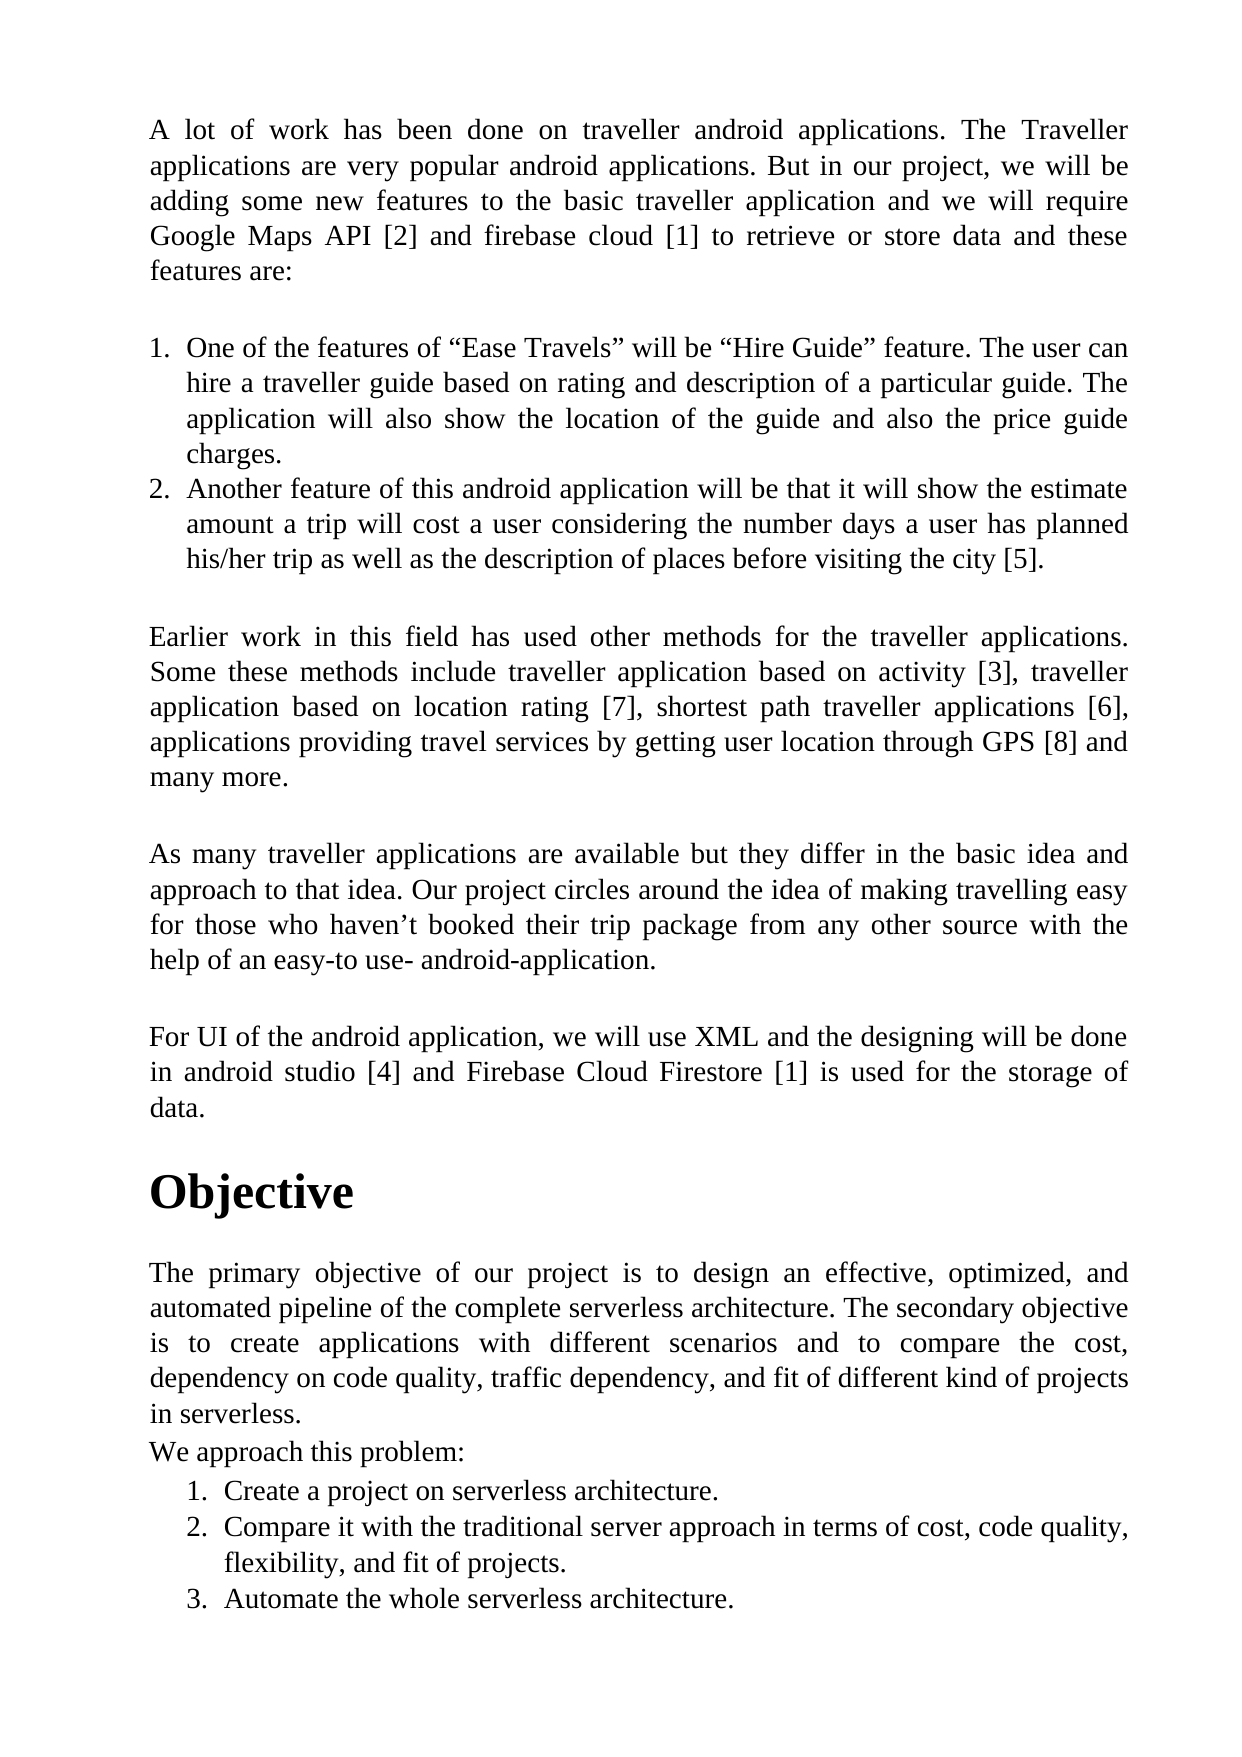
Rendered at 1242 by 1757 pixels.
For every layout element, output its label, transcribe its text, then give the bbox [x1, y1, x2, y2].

list Compare it with the traditional server approach in terms of cost, code quality, flexibility, and fit of projects. [186, 1509, 1129, 1579]
text The primary objective of our project is to design an effective, optimized, and automated pipeline of the complete serverless architecture. The secondary objective is to create applications with different scenarios and to compare the cost, dependency on code quality, traffic dependency, and fit of different kind of projects in serverless. [148, 1255, 1129, 1429]
text As many traveller applications are available but they differ in the basic idea and approach to that idea. Our project circles around the idea of making travelling easy for those who haven’t booked their trip package from any other source with the help of an easy-to use- android-application. [148, 837, 1129, 976]
text For UI of the android application, we will use XML and the designing will be done in android studio [4] and Firebase Cloud Firestore [1] is used for the storage of data. [148, 1019, 1129, 1123]
subtitle Objective [148, 1162, 1129, 1219]
text A lot of work has been done on traveller android applications. The Traveller applications are very popular android applications. But in our project, we will be adding some new features to the basic traveller application and we will require Google Maps API [2] and firebase cloud [1] to retrieve or store data and these features are: [148, 112, 1129, 287]
list Create a project on serverless architecture. [186, 1473, 1129, 1506]
text Earlier work in this field has used other methods for the traveller applications. Some these methods include traveller application based on activity [3], traveller application based on location rating [7], shortest path traveller applications [6], applications providing travel services by getting user location through GPS [8] and many more. [148, 619, 1129, 793]
list Automate the whole serverless architecture. [186, 1581, 1129, 1615]
text We approach this problem: [148, 1434, 1129, 1468]
list One of the features of “Ease Travels” will be “Hire Guide” feature. The user can hire a traveller guide based on rating and description of a particular guide. The application will also show the location of the guide and also the price guide charges. [148, 330, 1129, 469]
list Another feature of this android application will be that it will show the estimate amount a trip will cost a user considering the number days a user has planned his/her trip as well as the description of places before visiting the city [5]. [148, 471, 1129, 575]
